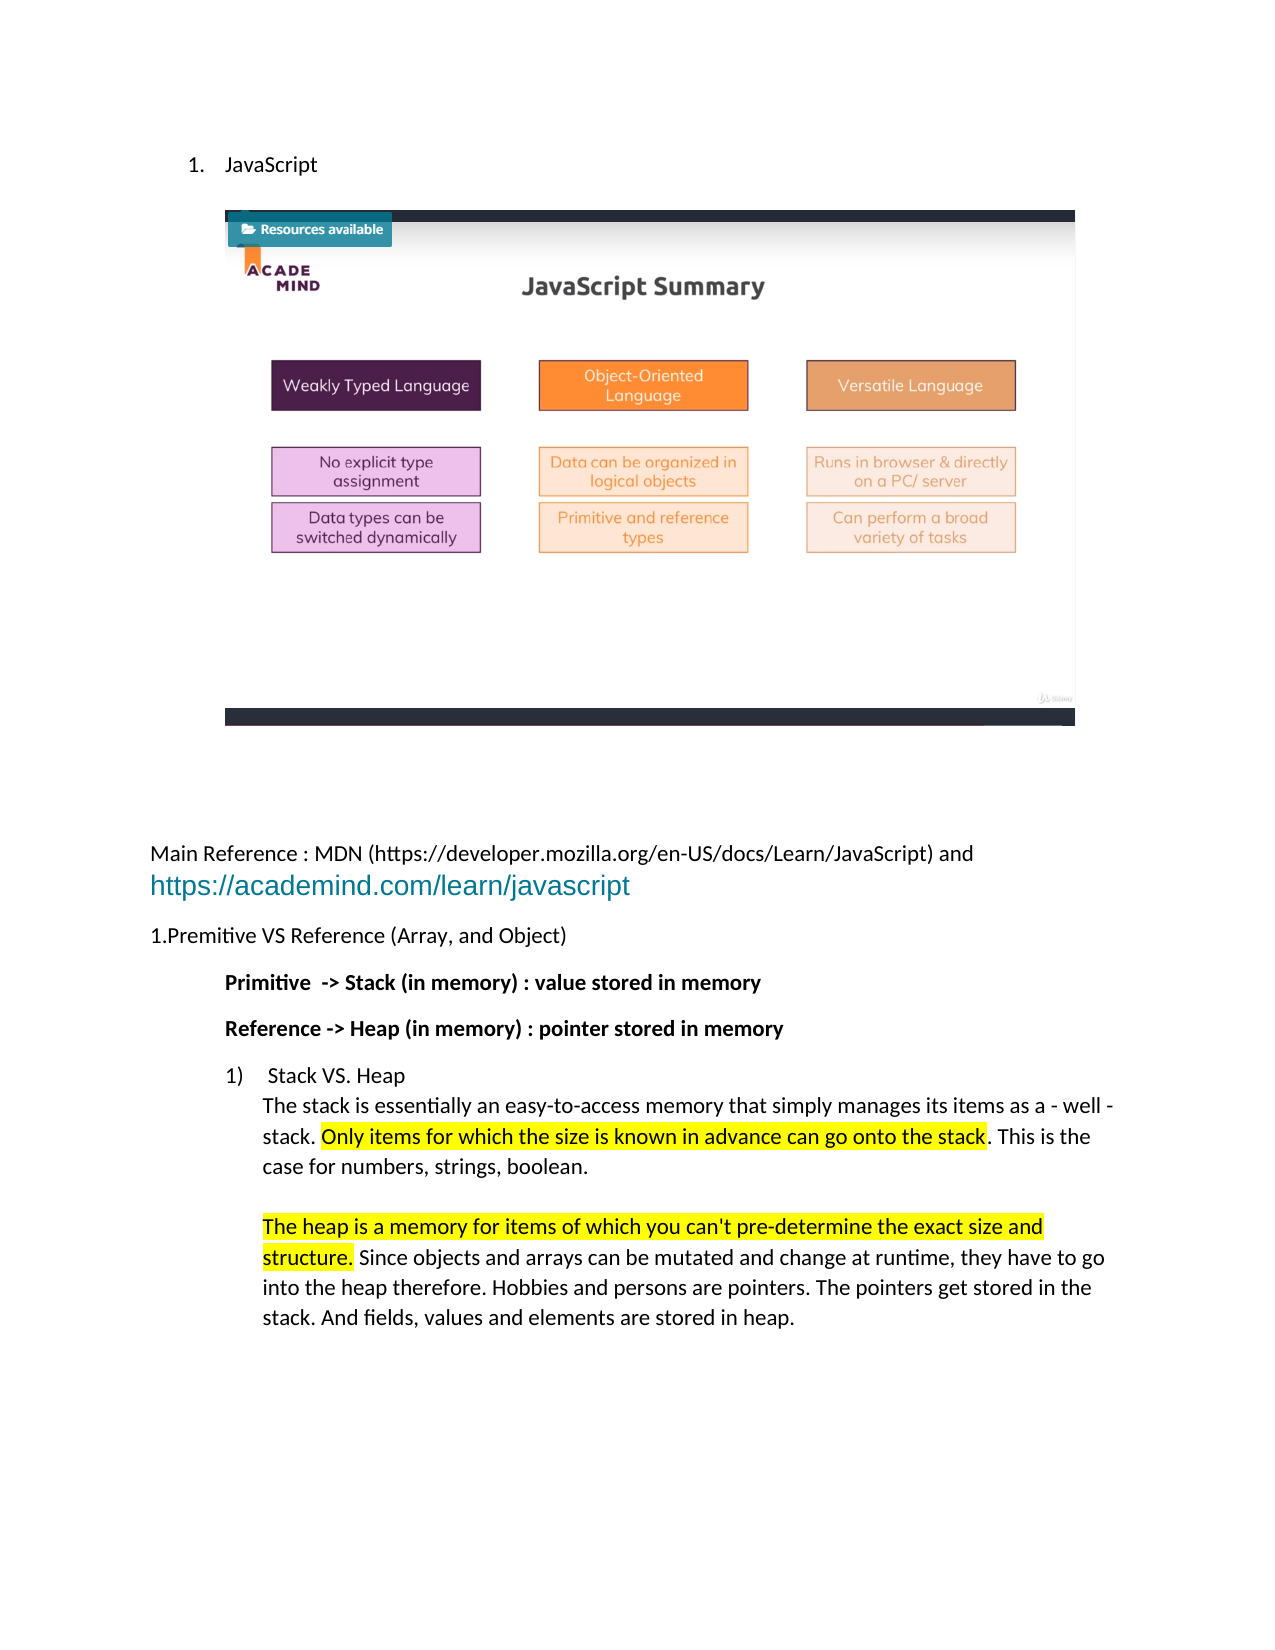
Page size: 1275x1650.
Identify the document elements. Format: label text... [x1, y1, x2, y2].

text Main Reference : MDN (https://developer.mozilla.org/en-US/docs/Learn/JavaScript) and https://academind.com/learn/javascript [150, 839, 1125, 902]
list Stack VS. Heap [225, 1061, 1125, 1089]
list The stack is essentially an easy-to-access memory that simply manages its items as a - well - stack. Only items for which the size is known in advance can go onto the stack. This is the case for numbers, strings, boolean. [262, 1092, 1125, 1180]
list JavaScript [187, 150, 1125, 178]
text Primitive -> Stack (in memory) : value stored in memory [150, 968, 1125, 996]
text Reference -> Heap (in memory) : pointer stored in memory [150, 1014, 1125, 1042]
text 1.Premitive VS Reference (Array, and Object) [150, 921, 1125, 949]
list The heap is a memory for items of which you can't pre-determine the exact size and structure. Since objects and arrays can be mutated and change at runtime, they have to go into the heap therefore. Hobbies and persons are pointers. The pointers get stored in the stack. And fields, values and elements are stored in heap. [262, 1212, 1125, 1331]
picture [225, 210, 1076, 726]
